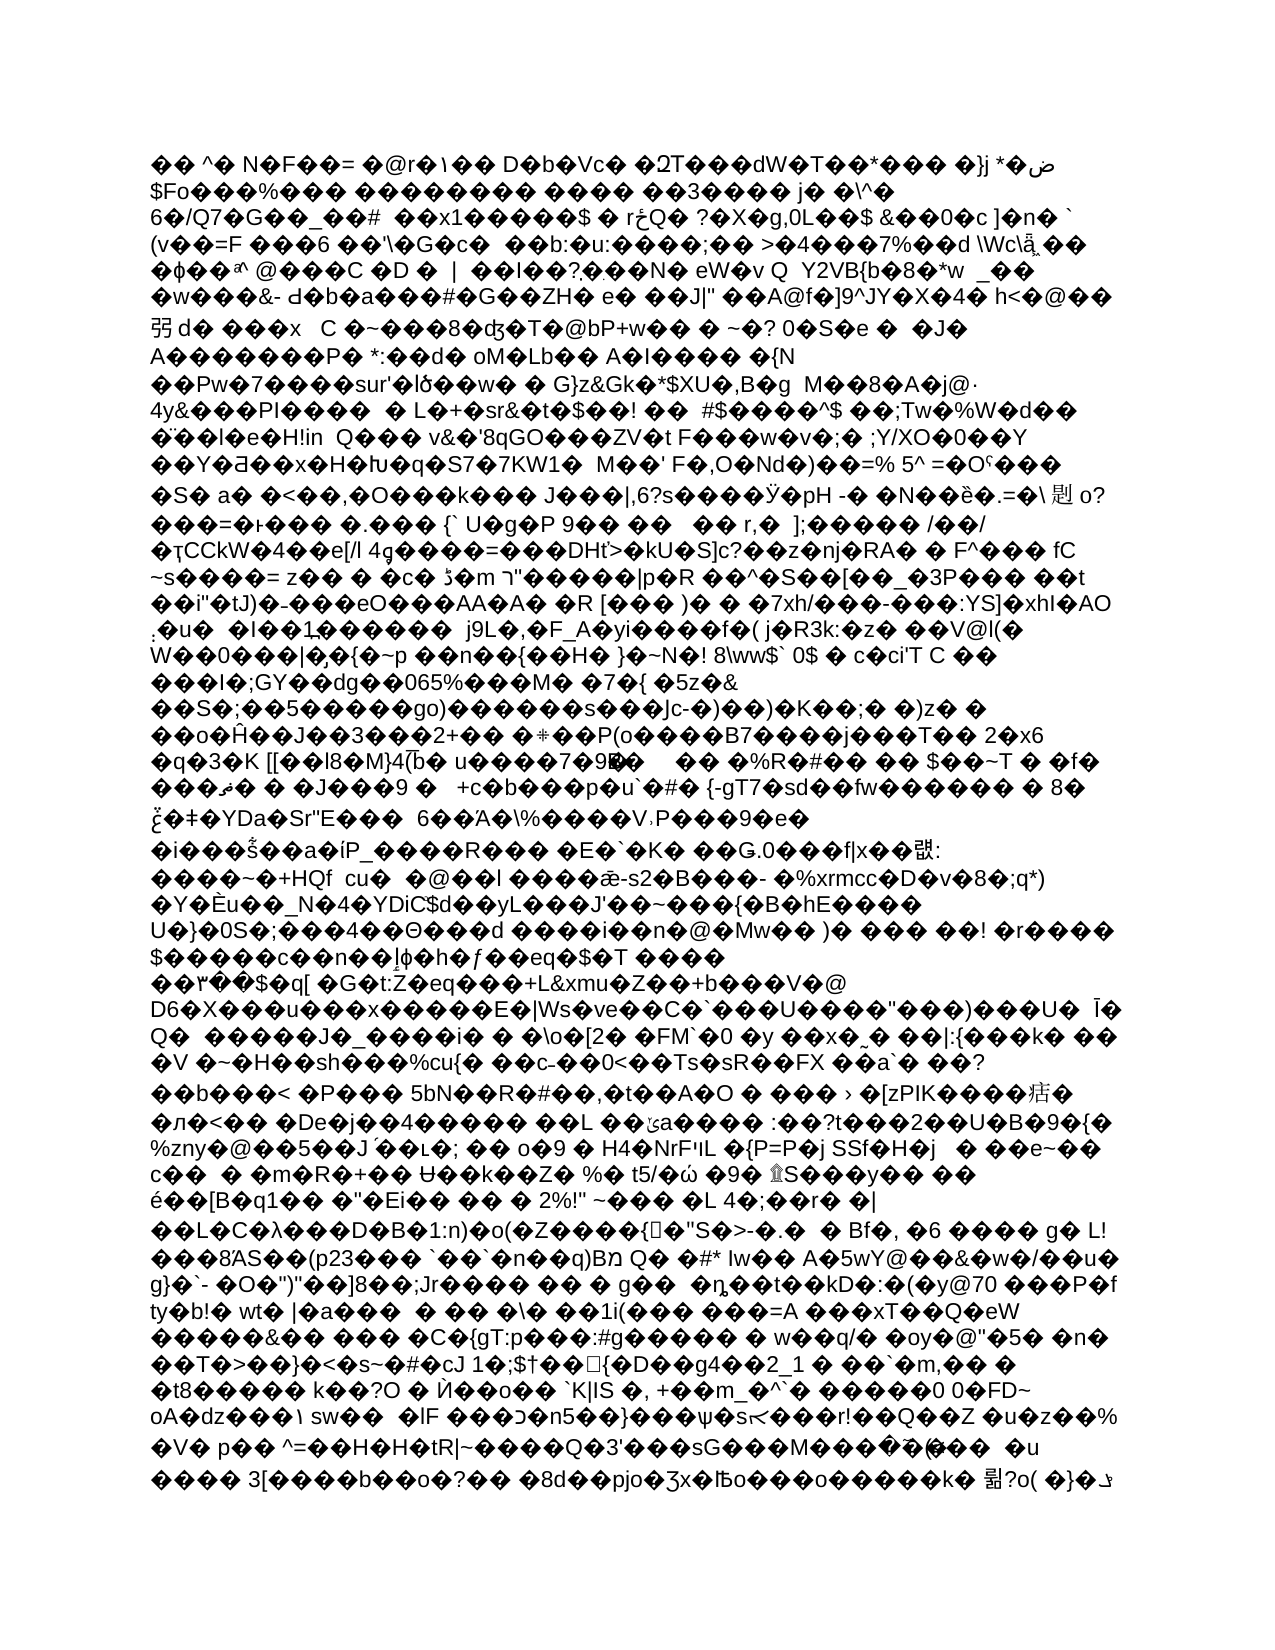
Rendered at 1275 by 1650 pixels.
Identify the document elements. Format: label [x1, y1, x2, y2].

text [150, 150, 1125, 1496]
